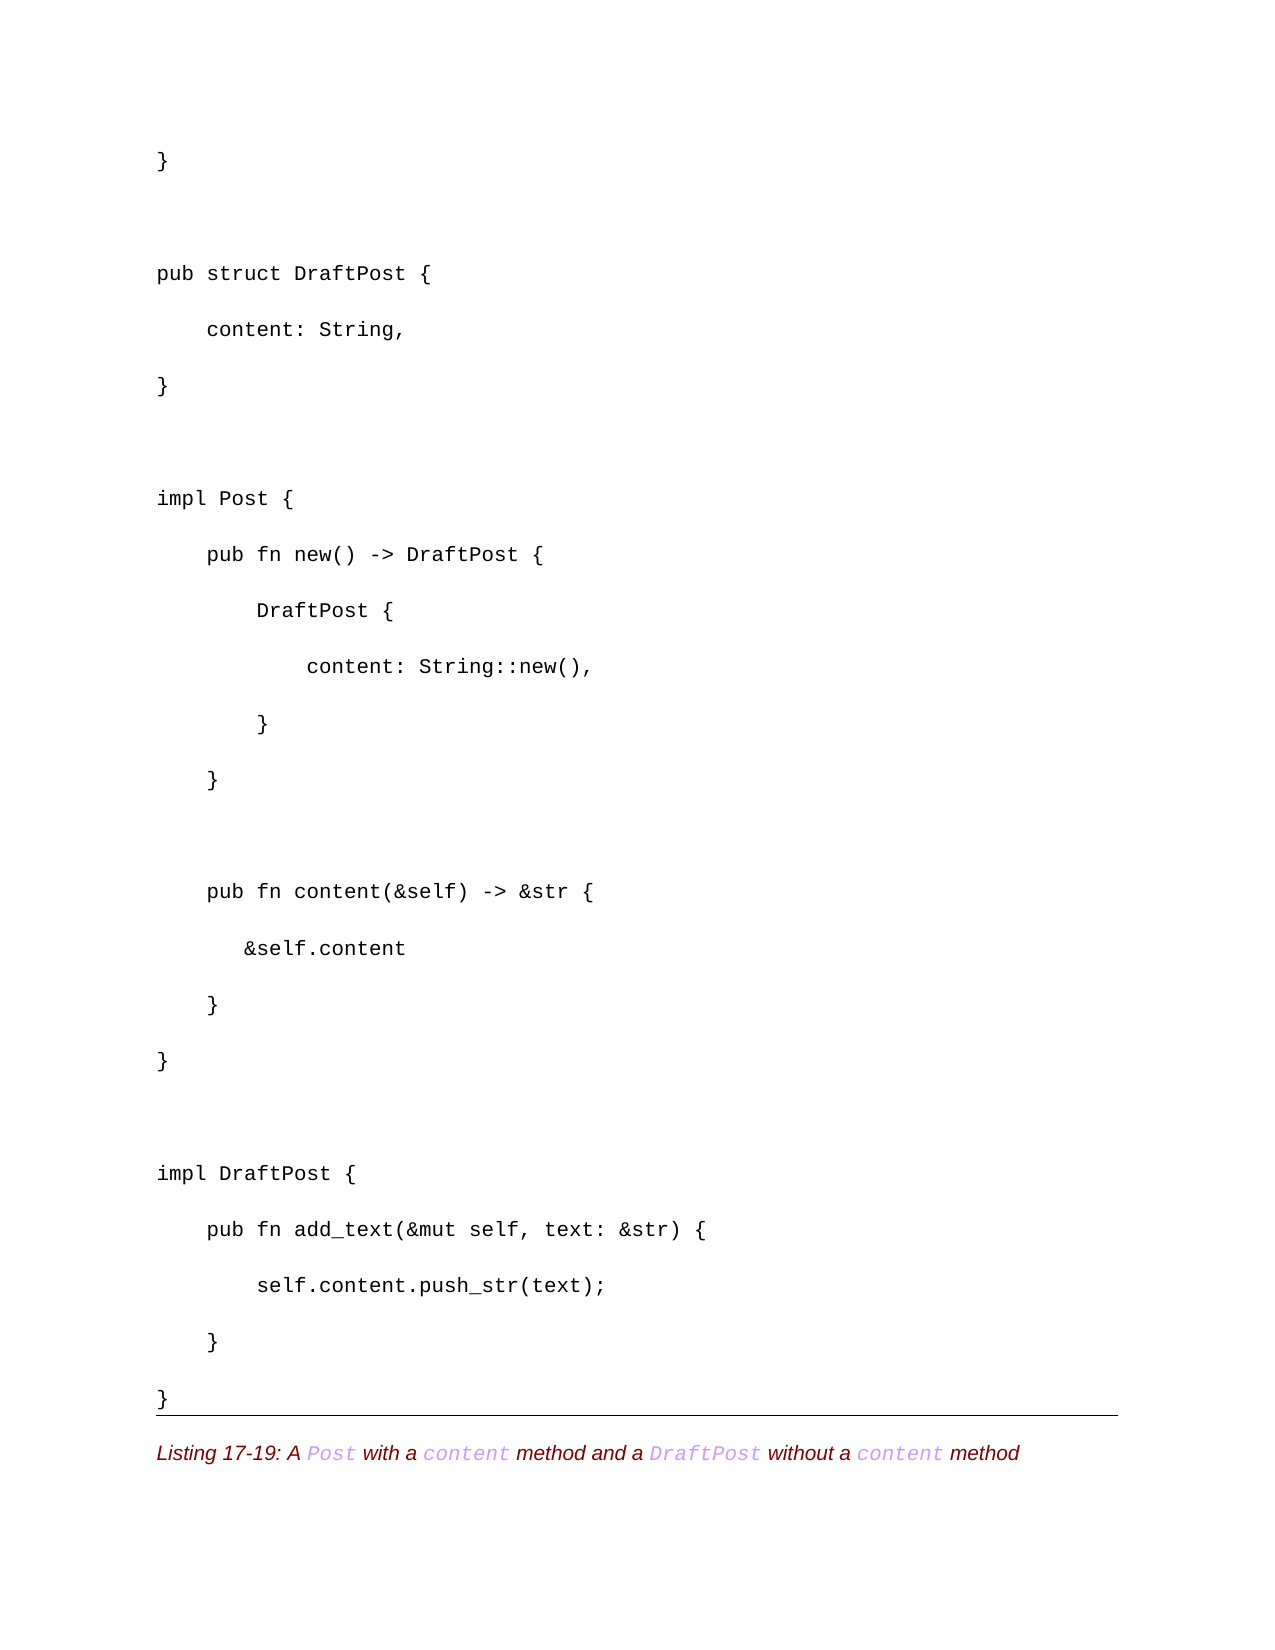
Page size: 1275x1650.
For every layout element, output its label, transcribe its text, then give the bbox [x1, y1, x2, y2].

text } [156, 994, 1118, 1017]
text DraftPost { [156, 600, 1118, 624]
text self.content.push_str(text); [156, 1275, 1118, 1299]
text content: String::new(), [156, 656, 1118, 680]
text } [156, 1387, 1118, 1415]
text } [156, 1331, 1118, 1355]
text pub fn content(&self) -> &str { [156, 881, 1118, 905]
text } [156, 712, 1118, 736]
text pub fn add_text(&mut self, text: &str) { [156, 1219, 1118, 1242]
text impl Post { [156, 487, 1118, 511]
text } [156, 769, 1118, 792]
text &self.content [156, 937, 1118, 961]
text } [156, 150, 1118, 174]
text content: String, [156, 319, 1118, 342]
text impl DraftPost { [156, 1162, 1118, 1186]
text pub struct DraftPost { [156, 262, 1118, 286]
text } [156, 375, 1118, 399]
text pub fn new() -> DraftPost { [156, 544, 1118, 567]
list Listing 17-19: A Post with a content method and a DraftPost without a content method [156, 1441, 1118, 1466]
text } [156, 1050, 1118, 1074]
